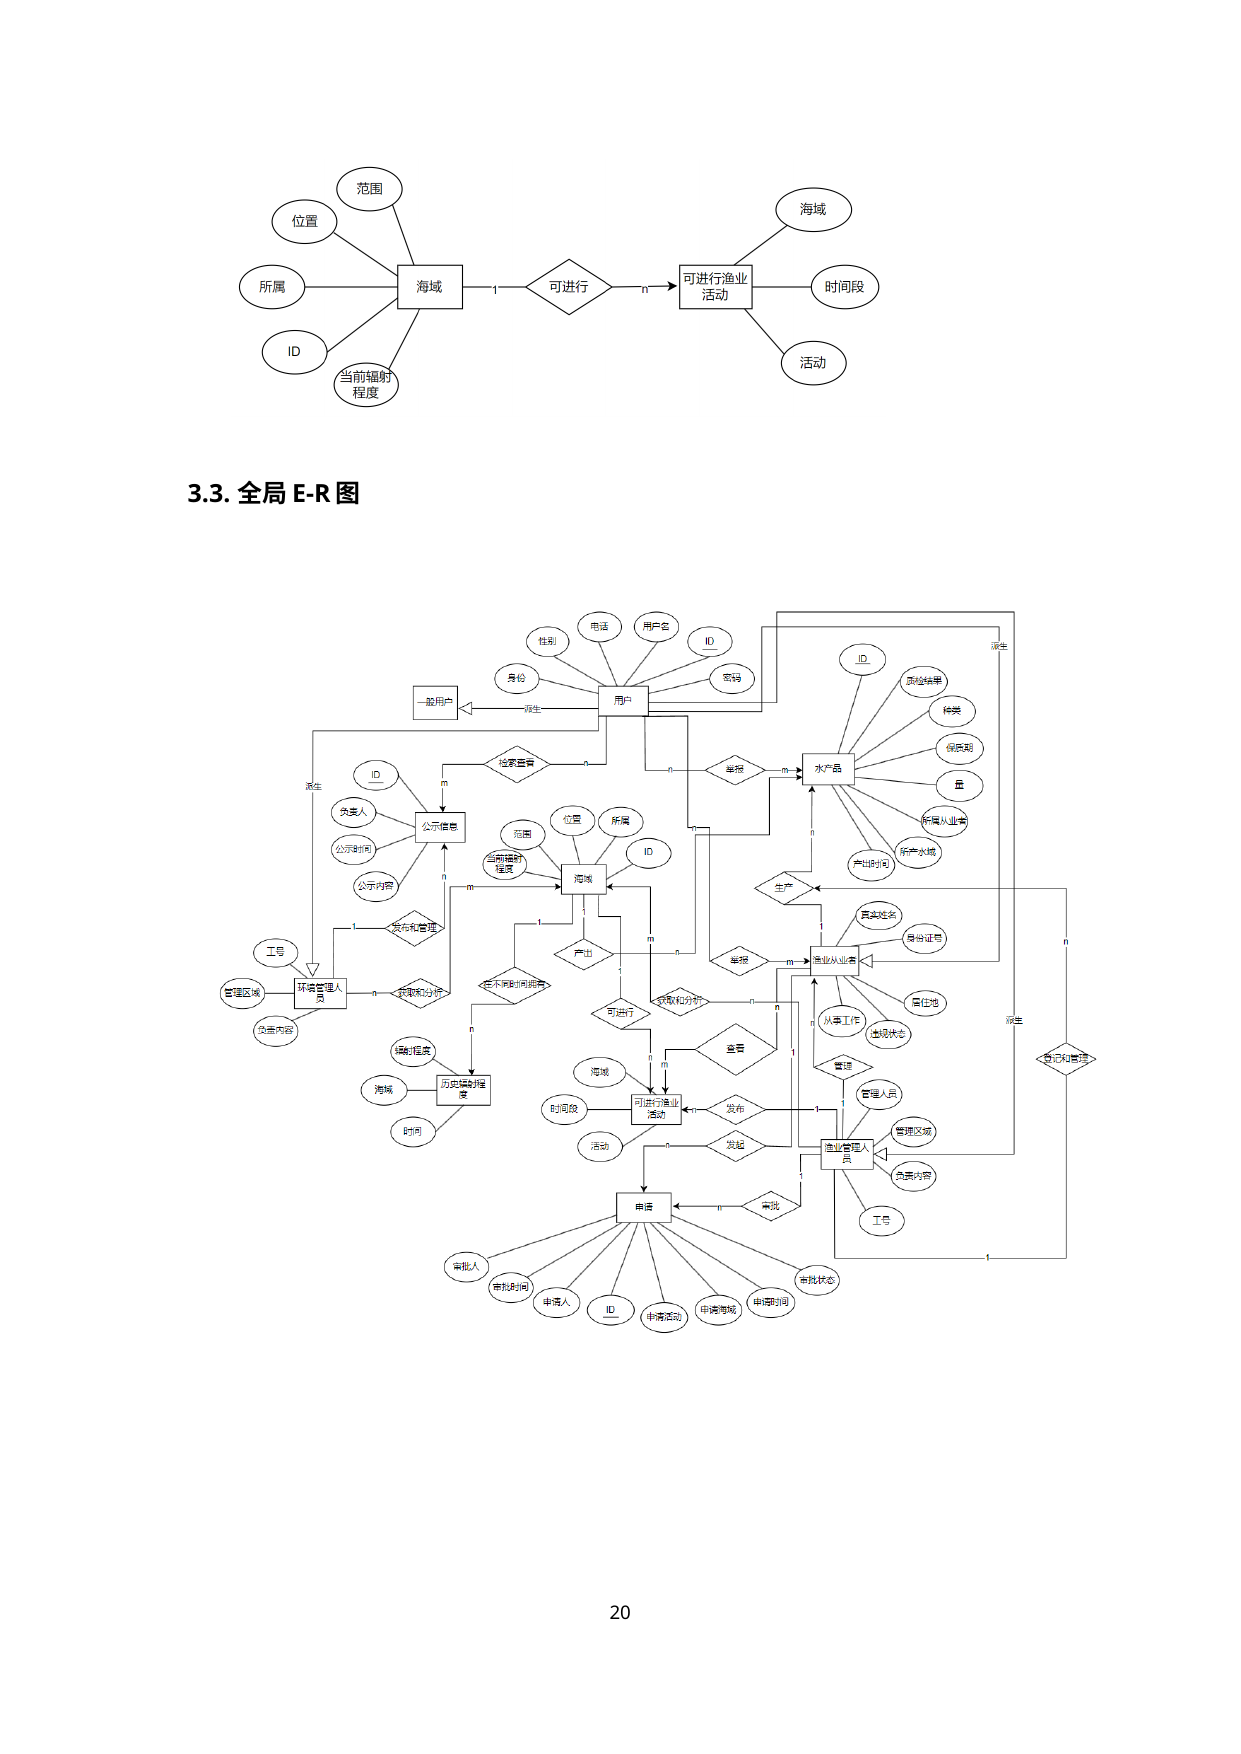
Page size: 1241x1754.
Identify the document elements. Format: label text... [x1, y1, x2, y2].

picture [187, 578, 1117, 1343]
subtitle 3.3. 全局E-R图 [187, 459, 1053, 524]
picture [231, 159, 887, 417]
